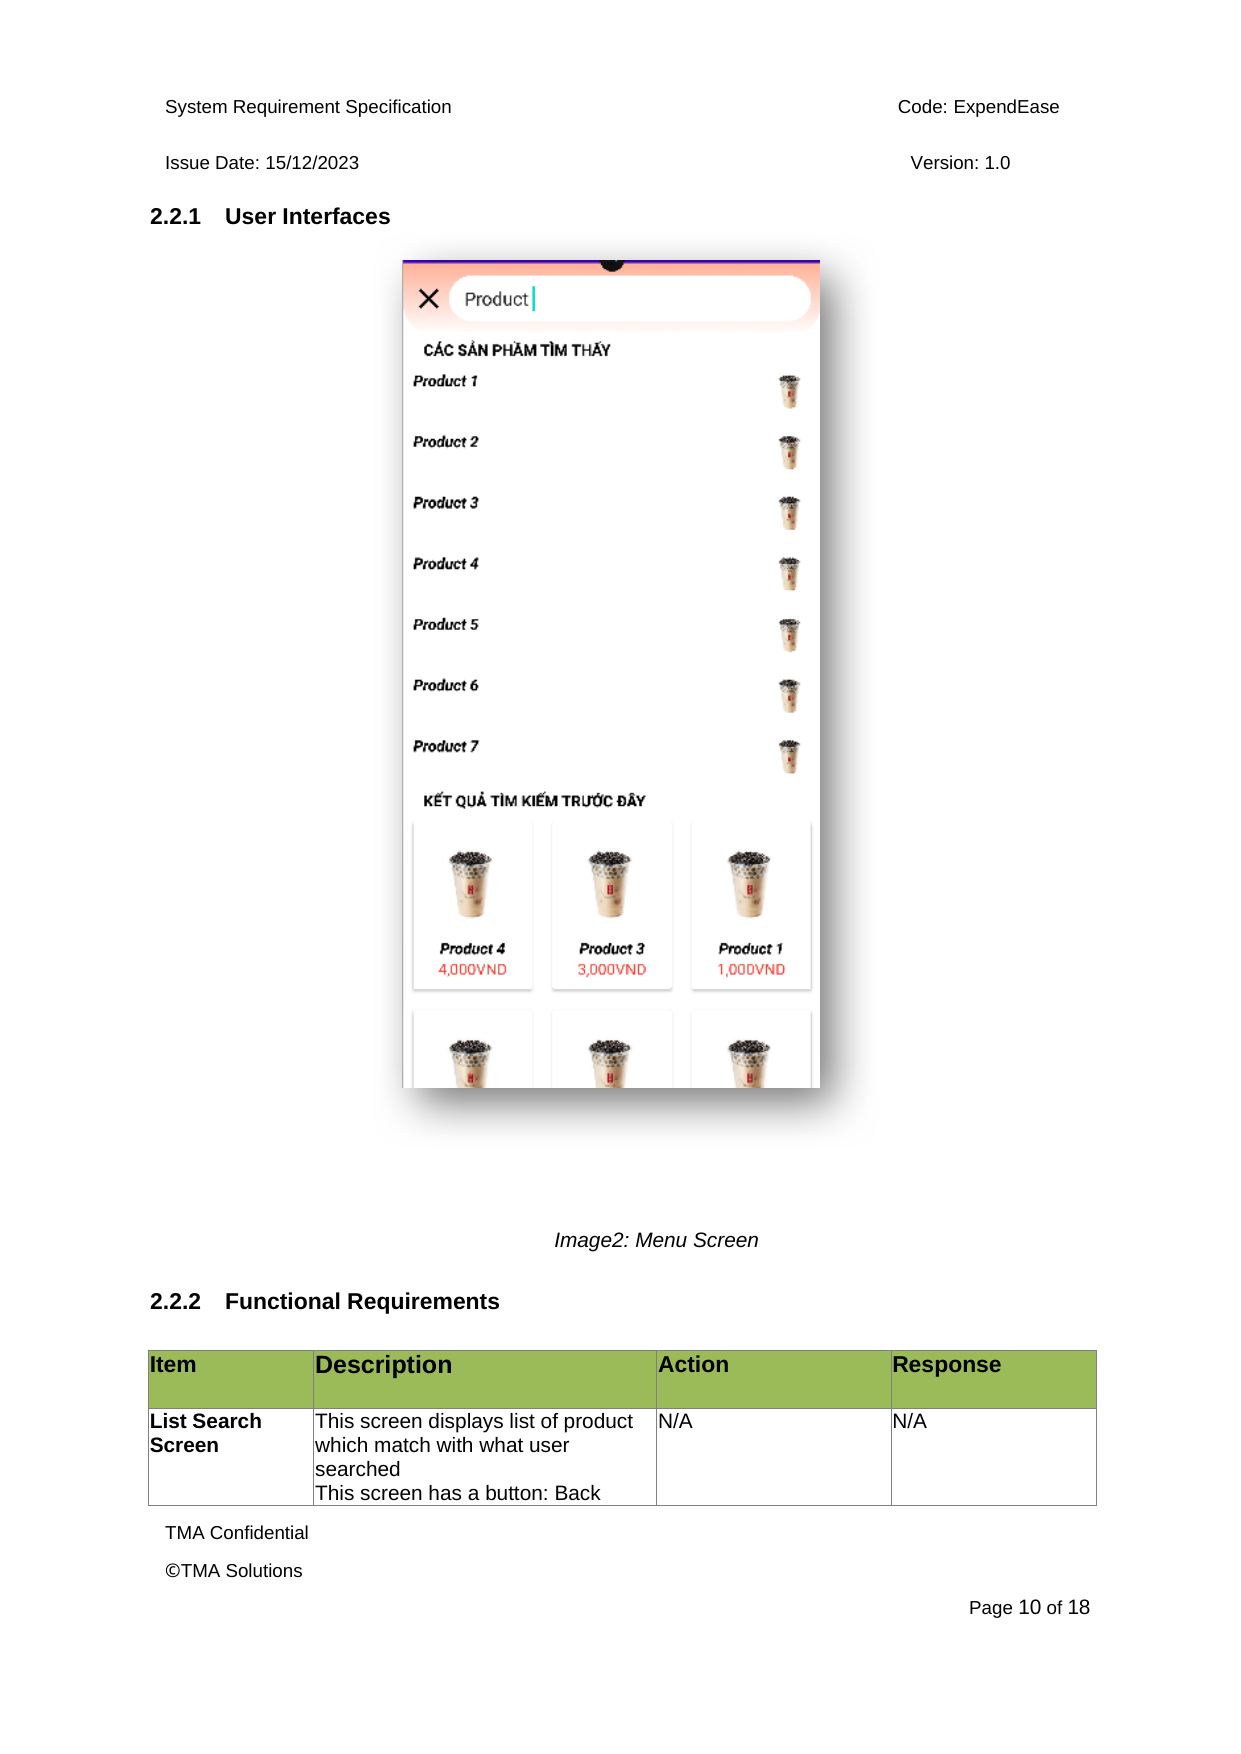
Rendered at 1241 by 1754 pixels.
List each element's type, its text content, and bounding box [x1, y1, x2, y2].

subtitle User Interfaces [150, 203, 1090, 230]
text Image2: Menu Screen [225, 1228, 1090, 1252]
table_header Item [149, 1351, 313, 1408]
table_header Response [892, 1351, 1096, 1408]
table_header Action [657, 1351, 891, 1408]
table_cell N/A [657, 1409, 891, 1505]
subtitle Functional Requirements [150, 1288, 1090, 1314]
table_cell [314, 1409, 656, 1505]
table_cell List Search Screen [149, 1409, 313, 1505]
picture [402, 260, 820, 1088]
table_header Description [314, 1351, 656, 1408]
table_cell N/A [892, 1409, 1096, 1505]
